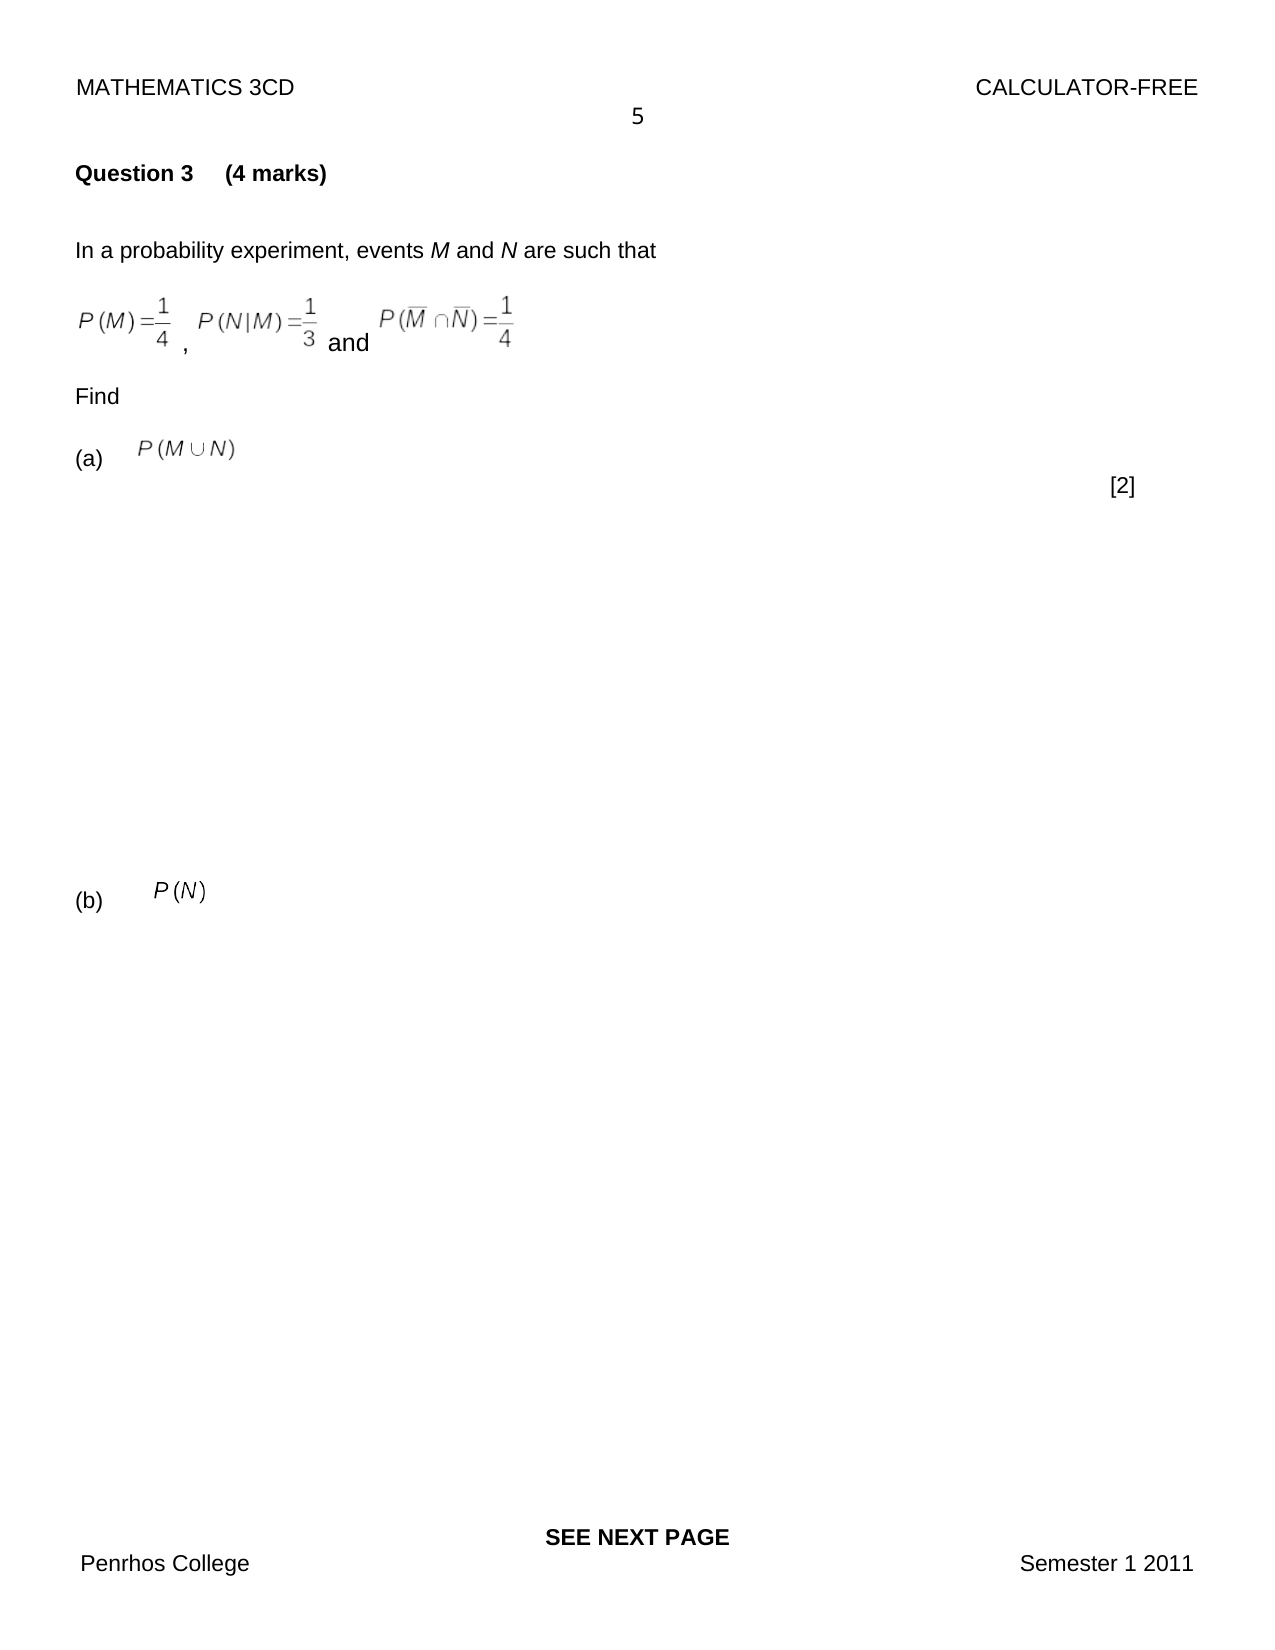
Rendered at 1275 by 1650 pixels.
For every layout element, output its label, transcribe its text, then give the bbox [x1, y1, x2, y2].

text [2] [75, 472, 1135, 498]
list (b) [75, 878, 1200, 914]
list , and [75, 290, 1200, 356]
text In a probability experiment, events M and N are such that [75, 237, 1135, 264]
text (a) [75, 436, 1135, 472]
text Question 3 (4 marks) [75, 160, 1200, 186]
text Find [75, 383, 1135, 409]
